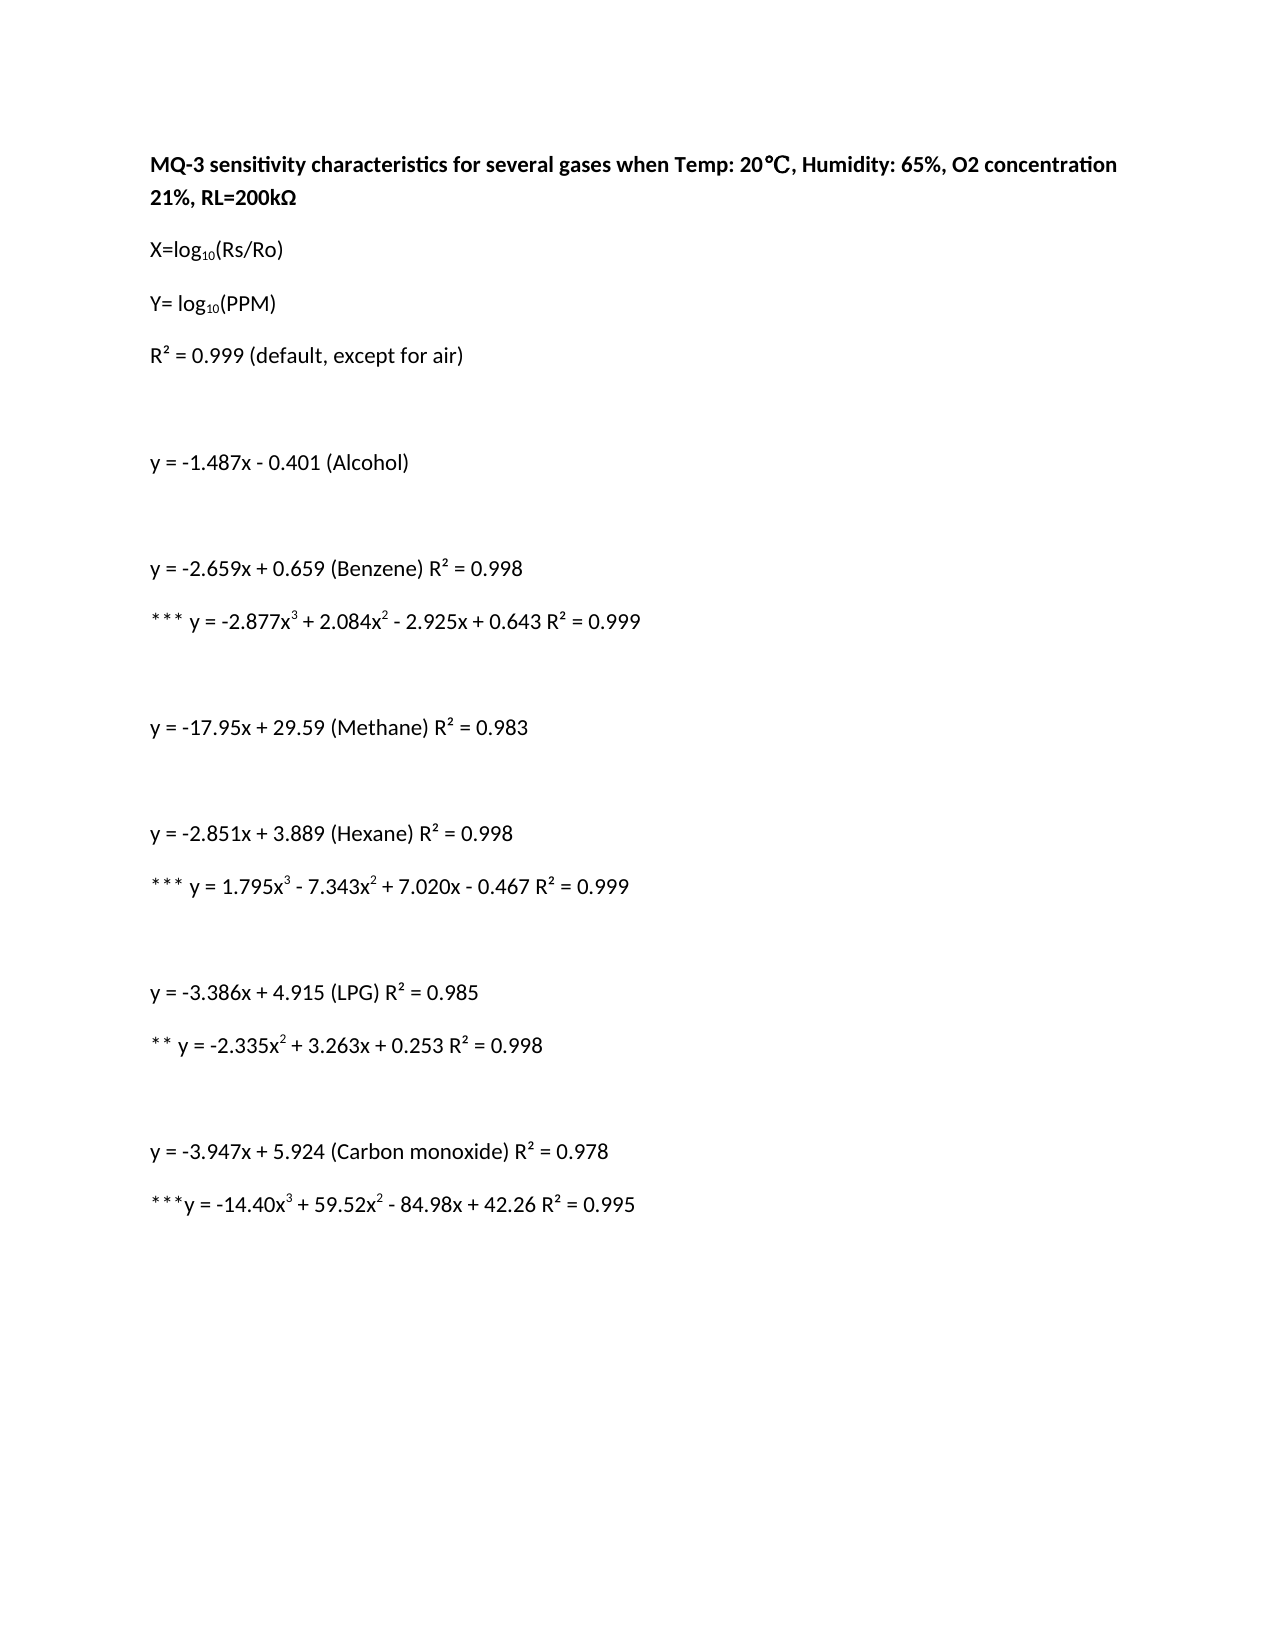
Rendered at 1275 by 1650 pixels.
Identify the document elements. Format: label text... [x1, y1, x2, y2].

text y = -3.947x + 5.924 (Carbon monoxide) R² = 0.978 [150, 1137, 1125, 1165]
text R² = 0.999 (default, except for air) [150, 342, 1125, 370]
text *** y = 1.795x3 - 7.343x2 + 7.020x - 0.467 R² = 0.999 [150, 872, 1125, 900]
text ** y = -2.335x2 + 3.263x + 0.253 R² = 0.998 [150, 1031, 1125, 1059]
text y = -17.95x + 29.59 (Methane) R² = 0.983 [150, 713, 1125, 741]
text *** y = -2.877x3 + 2.084x2 - 2.925x + 0.643 R² = 0.999 [150, 607, 1125, 635]
text X=log10(Rs/Ro) [150, 236, 1125, 264]
text y = -2.851x + 3.889 (Hexane) R² = 0.998 [150, 819, 1125, 847]
text MQ-3 sensitivity characteristics for several gases when Temp: 20℃, Humidity: 65%, O2 concentration 21%, RL=200kΩ [150, 150, 1125, 211]
text y = -2.659x + 0.659 (Benzene) R² = 0.998 [150, 554, 1125, 582]
text ***y = -14.40x3 + 59.52x2 - 84.98x + 42.26 R² = 0.995 [150, 1190, 1125, 1218]
text y = -1.487x - 0.401 (Alcohol) [150, 448, 1125, 476]
text y = -3.386x + 4.915 (LPG) R² = 0.985 [150, 978, 1125, 1006]
text Y= log10(PPM) [150, 289, 1125, 317]
